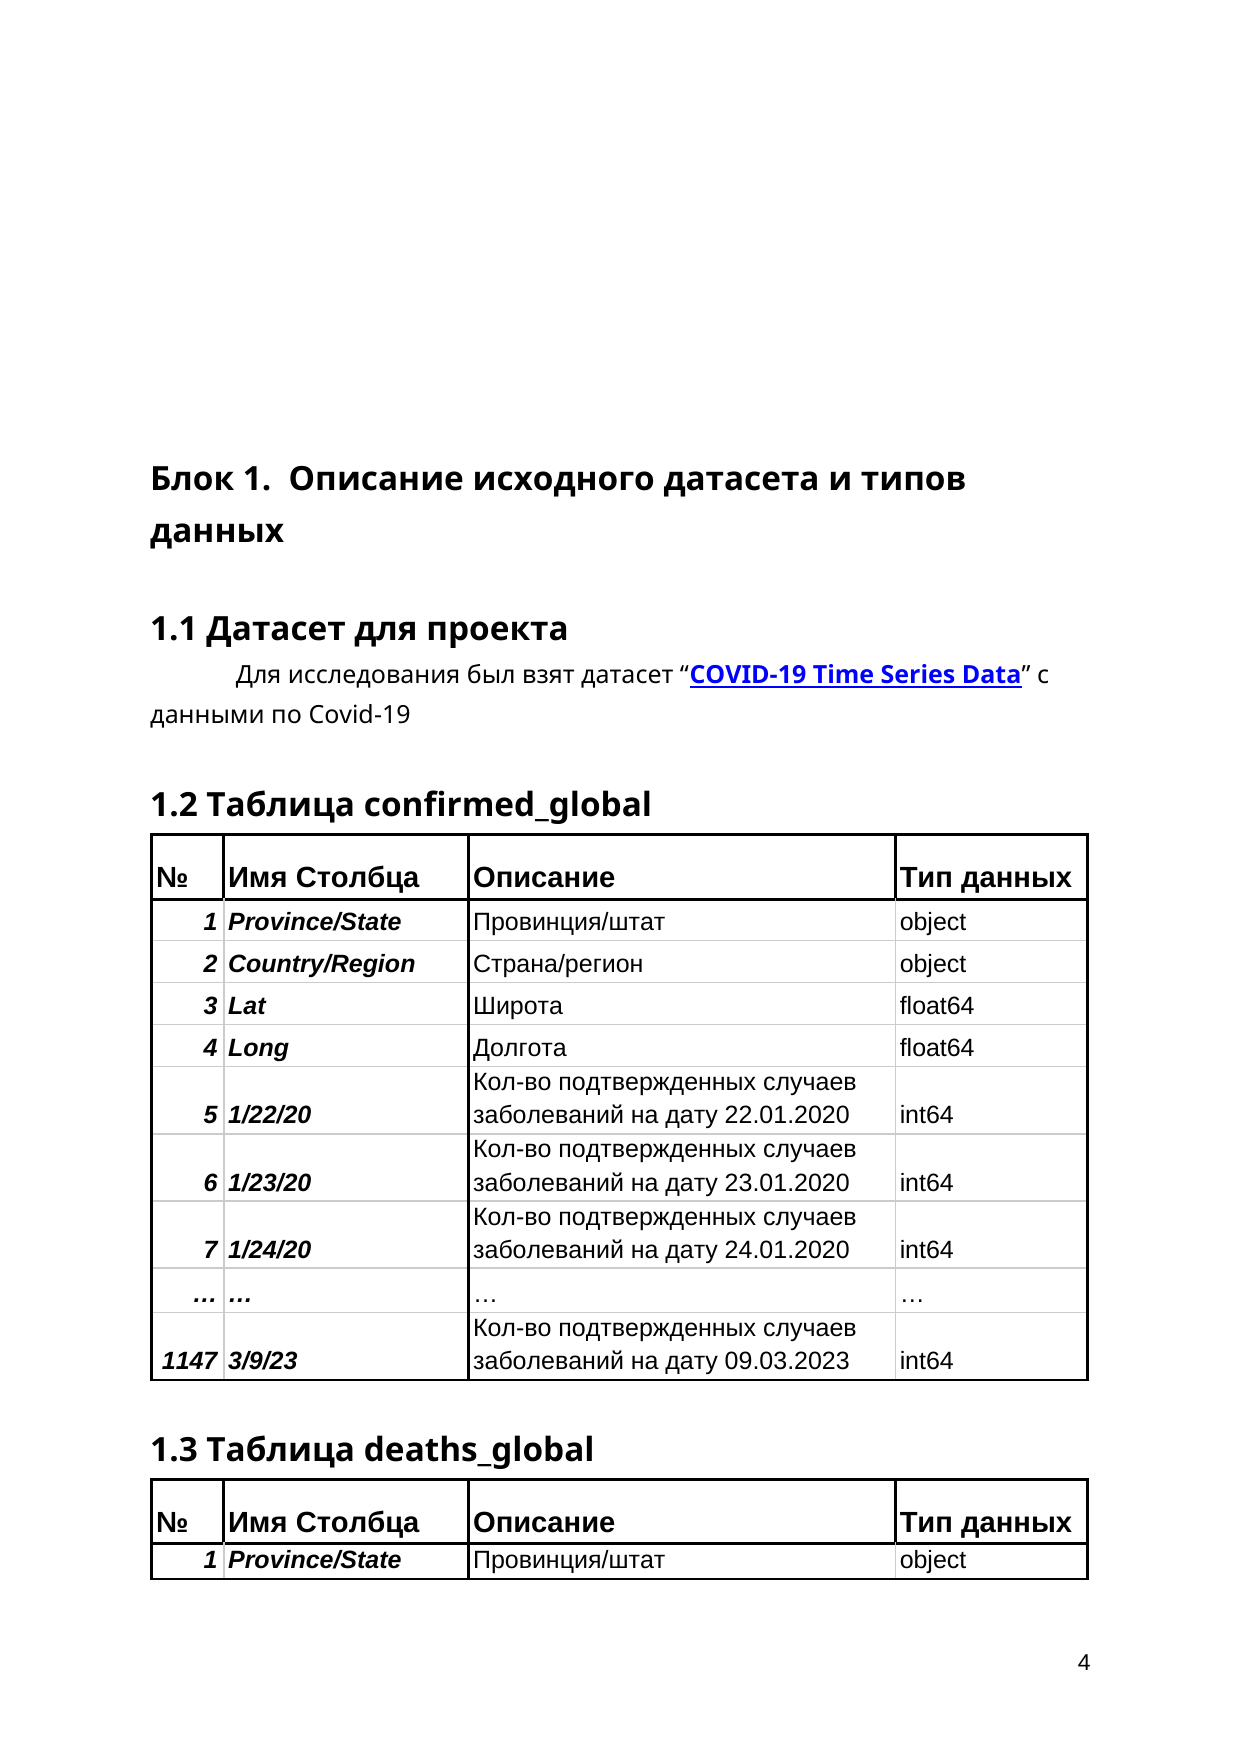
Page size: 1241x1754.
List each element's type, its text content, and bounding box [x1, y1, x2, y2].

table_cell 3/9/23 [225, 1313, 467, 1379]
table_cell int64 [896, 1202, 1086, 1267]
table_cell 7 [153, 1202, 223, 1267]
table_cell 1/23/20 [225, 1135, 467, 1200]
table_cell Страна/регион [470, 941, 895, 982]
table_cell int64 [896, 1067, 1086, 1133]
table_cell 5 [153, 1067, 223, 1133]
text 1.1 Датасет для проекта [150, 605, 1090, 650]
table_header Тип данных [897, 836, 1086, 897]
table_cell Долгота [470, 1025, 895, 1066]
table_cell 1147 [153, 1313, 223, 1379]
table_cell 1/24/20 [225, 1202, 467, 1267]
text Блок 1. Описание исходного датасета и типов данных [150, 455, 1090, 553]
table_cell float64 [896, 1025, 1086, 1066]
table_header Тип данных [897, 1481, 1086, 1542]
table_cell object [896, 1545, 1086, 1578]
table_cell … [225, 1269, 467, 1312]
table_cell 1 [153, 1545, 223, 1578]
table_cell Кол-во подтвержденных случаев заболеваний на дату 09.03.2023 [470, 1313, 895, 1379]
table_cell … [470, 1269, 895, 1312]
table_cell 6 [153, 1135, 223, 1200]
table_header Имя Столбца [225, 836, 467, 897]
table_header Описание [470, 836, 894, 897]
table_cell int64 [896, 1313, 1086, 1379]
table_header № [153, 1481, 222, 1542]
table_cell Кол-во подтвержденных случаев заболеваний на дату 23.01.2020 [470, 1135, 895, 1200]
table_cell object [896, 941, 1086, 982]
table_cell 4 [153, 1025, 223, 1066]
table_cell Широта [470, 983, 895, 1024]
table_cell Провинция/штат [470, 901, 895, 939]
table_cell 2 [153, 941, 223, 982]
table_cell int64 [896, 1135, 1086, 1200]
table_cell Province/State [225, 1545, 467, 1578]
table_cell Провинция/штат [470, 1545, 895, 1578]
table_cell … [153, 1269, 223, 1312]
table_cell Country/Region [225, 941, 467, 982]
table_cell 1 [153, 901, 223, 939]
text 1.3 Таблица deaths_global [150, 1426, 1090, 1471]
table_header № [153, 836, 222, 897]
table_cell 3 [153, 983, 223, 1024]
table_cell Long [225, 1025, 467, 1066]
table_cell Lat [225, 983, 467, 1024]
table_header Имя Столбца [225, 1481, 467, 1542]
table_cell object [896, 901, 1086, 939]
table_cell 1/22/20 [225, 1067, 467, 1133]
table_cell Province/State [225, 901, 467, 939]
text Для исследования был взят датасет “COVID-19 Time Series Data” с данными по Covid-19 [150, 657, 1090, 730]
table_cell Кол-во подтвержденных случаев заболеваний на дату 22.01.2020 [470, 1067, 895, 1133]
table_cell float64 [896, 983, 1086, 1024]
table_cell … [896, 1269, 1086, 1312]
table_header Описание [470, 1481, 894, 1542]
text 1.2 Таблица confirmed_global [150, 781, 1090, 827]
table_cell Кол-во подтвержденных случаев заболеваний на дату 24.01.2020 [470, 1202, 895, 1267]
